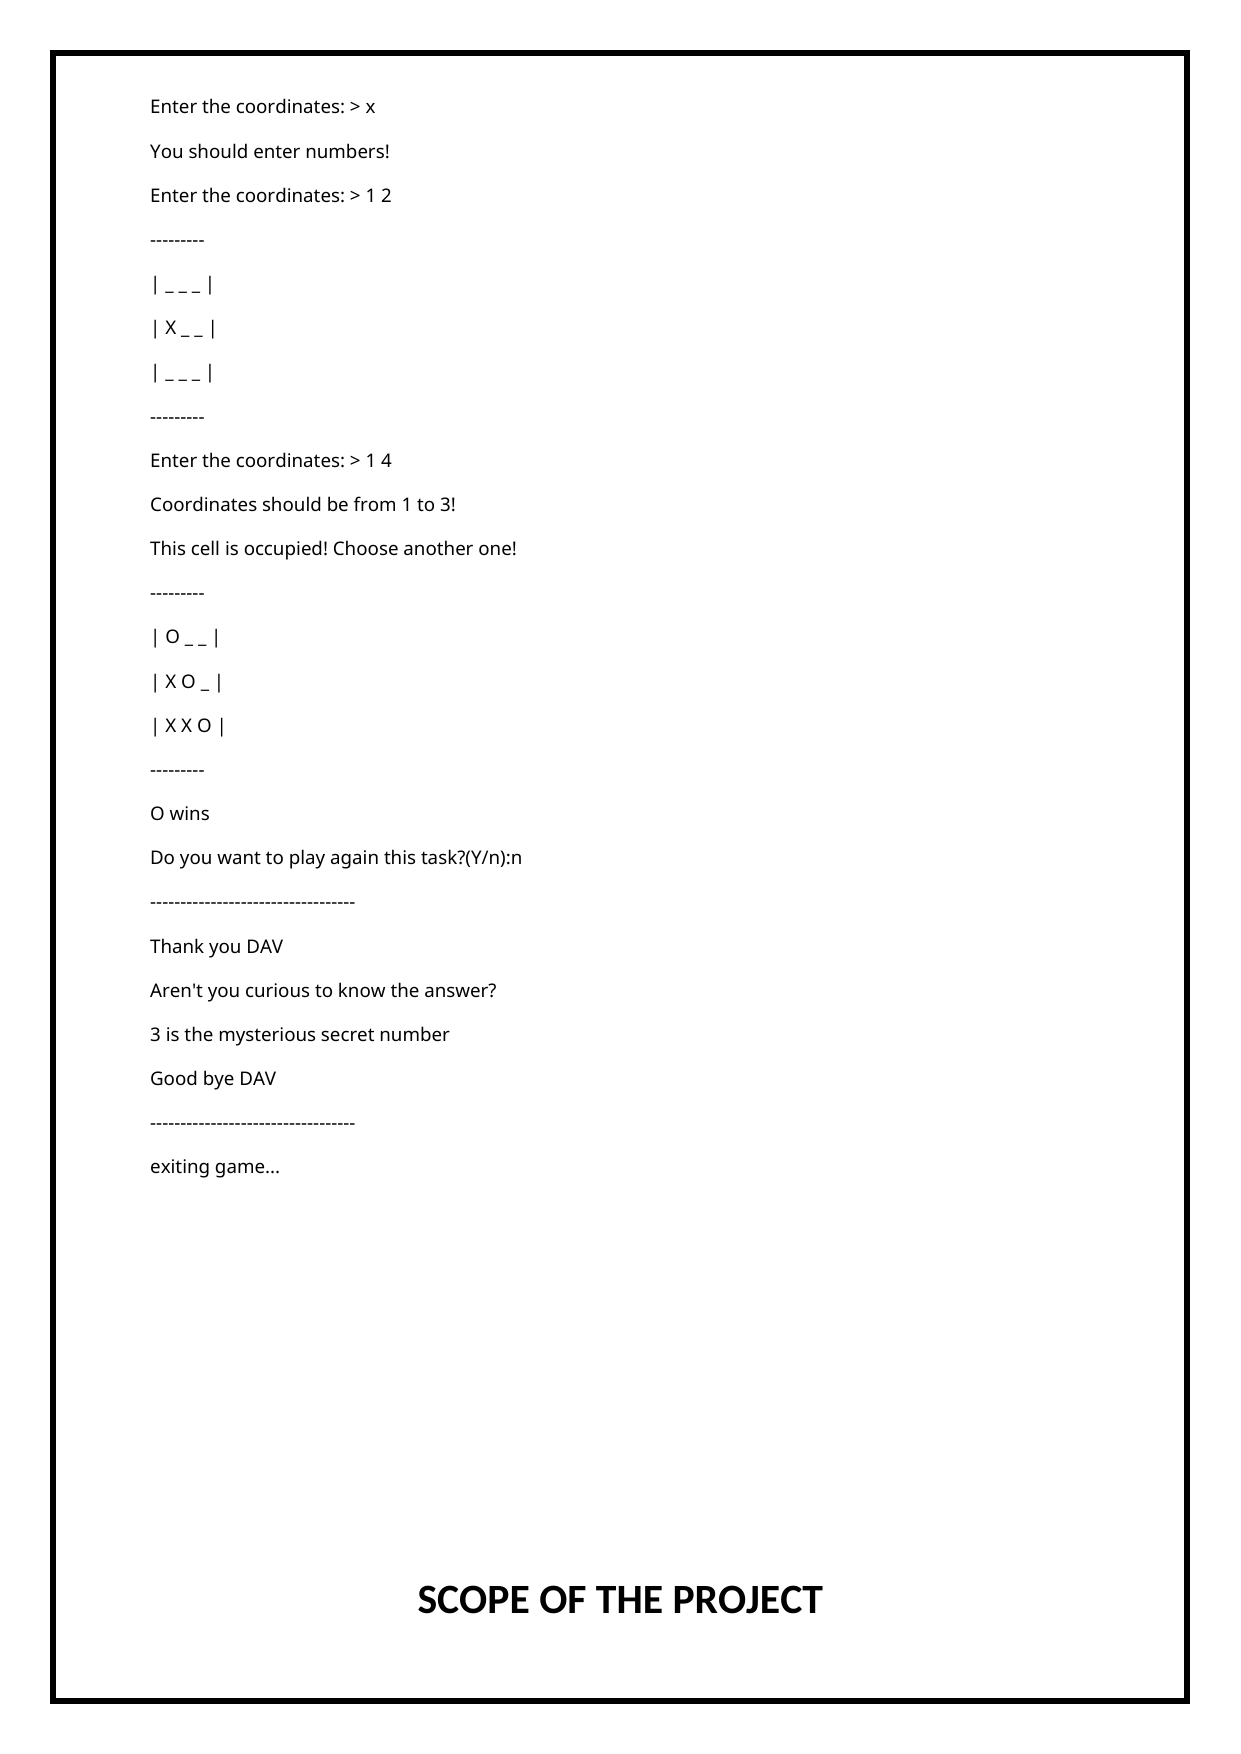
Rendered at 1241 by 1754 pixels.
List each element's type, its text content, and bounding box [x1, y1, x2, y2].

text ---------------------------------- [150, 1109, 1090, 1135]
text | X _ _ | [150, 314, 1090, 340]
text | _ _ _ | [150, 359, 1090, 384]
text Do you want to play again this task?(Y/n):n [150, 844, 1090, 870]
text --------- [150, 403, 1090, 428]
text O wins [150, 800, 1090, 826]
text --------- [150, 579, 1090, 605]
text --------- [150, 756, 1090, 782]
text 3 is the mysterious secret number [150, 1021, 1090, 1047]
text | X O _ | [150, 668, 1090, 693]
text exiting game... [150, 1154, 1090, 1179]
text | O _ _ | [150, 624, 1090, 649]
text Enter the coordinates: > x [150, 94, 1090, 119]
text | X X O | [150, 712, 1090, 738]
text Enter the coordinates: > 1 4 [150, 447, 1090, 473]
text Enter the coordinates: > 1 2 [150, 182, 1090, 208]
text Coordinates should be from 1 to 3! [150, 491, 1090, 517]
text SCOPE OF THE PROJECT [150, 1573, 1090, 1624]
text Good bye DAV [150, 1065, 1090, 1091]
text Thank you DAV [150, 933, 1090, 958]
text ---------------------------------- [150, 889, 1090, 914]
text This cell is occupied! Choose another one! [150, 535, 1090, 561]
text --------- [150, 226, 1090, 252]
text You should enter numbers! [150, 138, 1090, 163]
text | _ _ _ | [150, 270, 1090, 296]
text Aren't you curious to know the answer? [150, 977, 1090, 1003]
